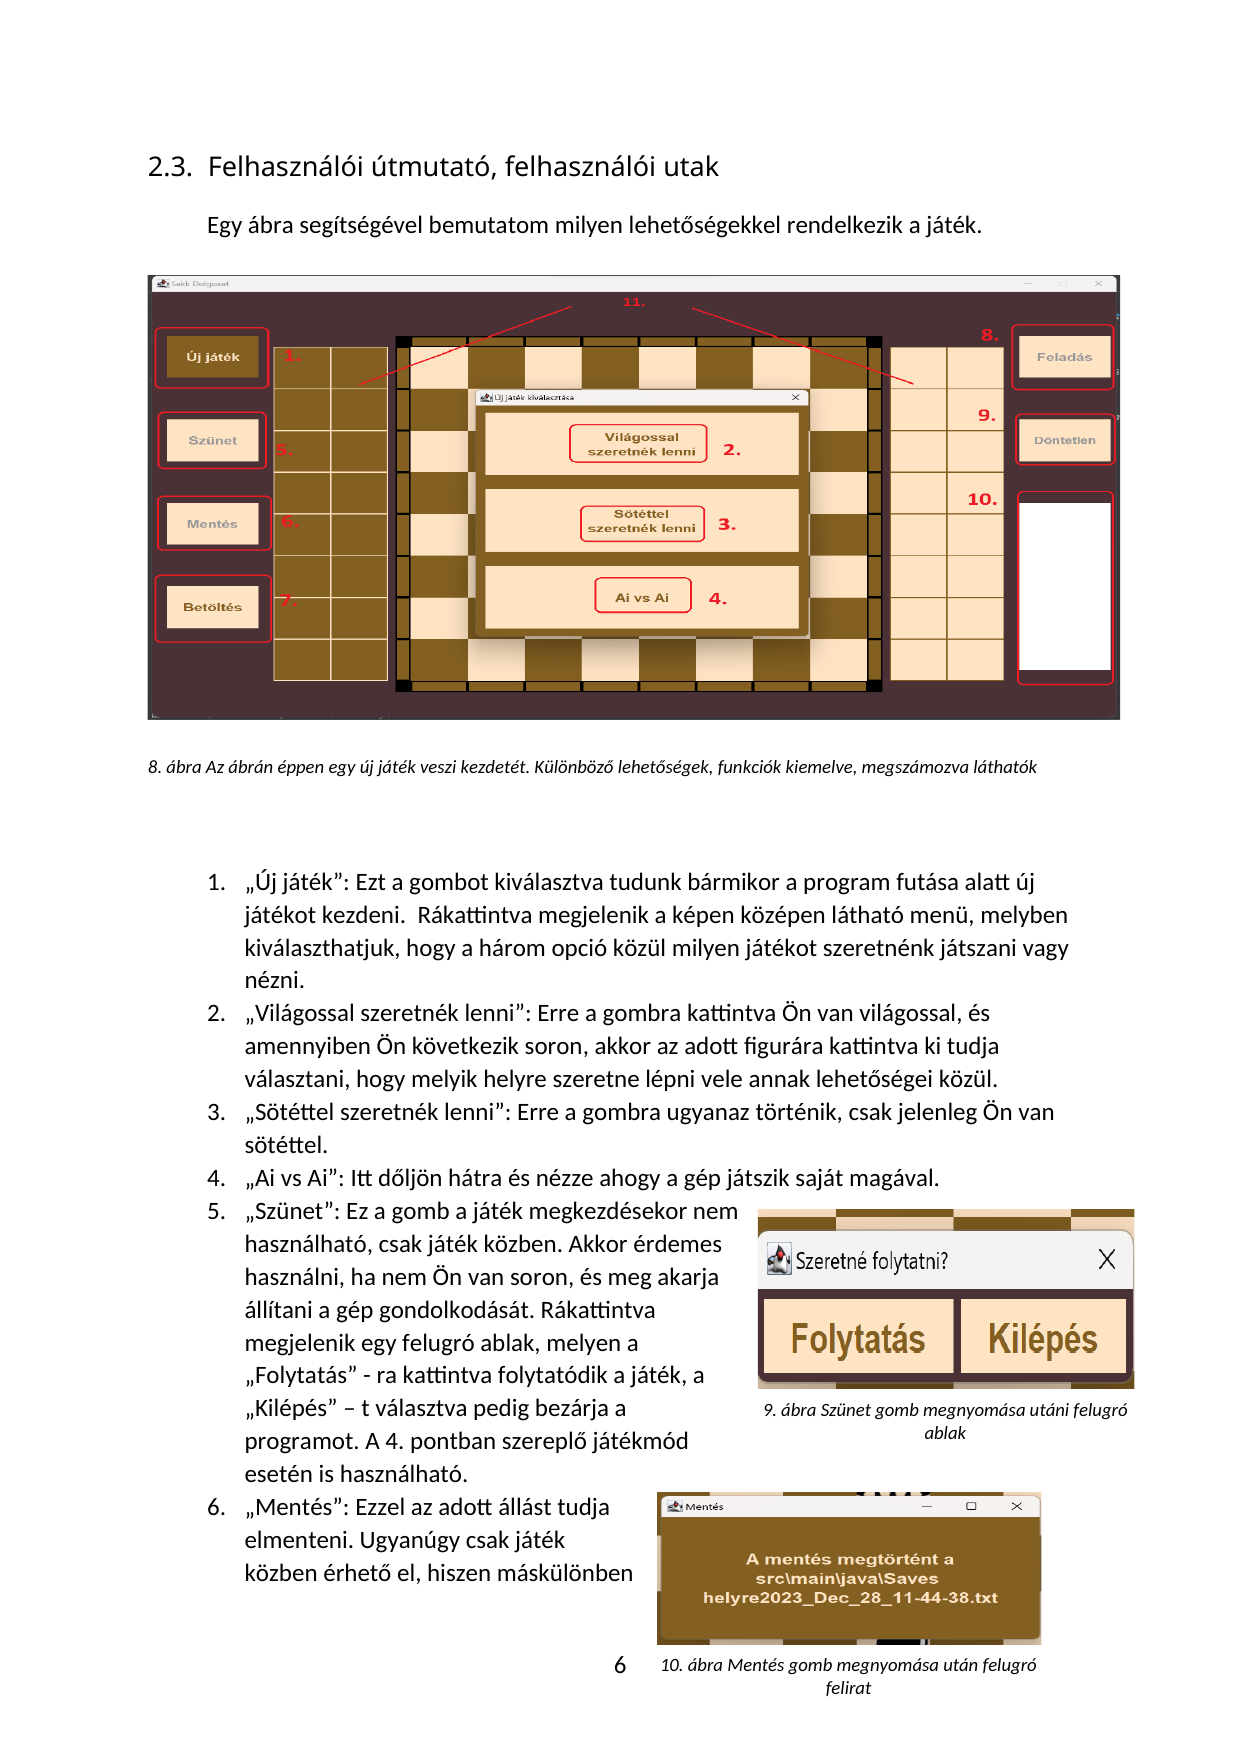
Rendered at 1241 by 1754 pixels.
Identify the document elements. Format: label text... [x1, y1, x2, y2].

list „Szünet”: Ez a gomb a játék megkezdésekor nem használható, csak játék közben. Akkor érdemes használni, ha nem Ön van soron, és meg akarja állítani a gép gondolkodását. Rákattintva megjelenik egy felugró ablak, melyen a „Folytatás” - ra kattintva folytatódik a játék, a „Kilépés” – t választva pedig bezárja a programot. A 4. pontban szereplő játékmód esetén is használható. [207, 1195, 1092, 1489]
picture [757, 1209, 1135, 1389]
list „Ai vs Ai”: Itt dőljön hátra és nézze ahogy a gép játszik saját magával. [207, 1162, 1092, 1193]
subtitle Felhasználói útmutató, felhasználói utak [148, 148, 1092, 184]
list „Világossal szeretnék lenni”: Erre a gombra kattintva Ön van világossal, és amennyiben Ön következik soron, akkor az adott figurára kattintva ki tudja választani, hogy melyik helyre szeretne lépni vele annak lehetőségei közül. [207, 998, 1092, 1094]
picture [147, 275, 1121, 720]
text Egy ábra segítségével bemutatom milyen lehetőségekkel rendelkezik a játék. [207, 209, 1092, 240]
picture [657, 1492, 1042, 1645]
list „Sötéttel szeretnék lenni”: Erre a gombra ugyanaz történik, csak jelenleg Ön van sötéttel. [207, 1096, 1092, 1160]
list „Új játék”: Ezt a gombot kiválasztva tudunk bármikor a program futása alatt új játékot kezdeni. Rákattintva megjelenik a képen középen látható menü, melyben kiválaszthatjuk, hogy a három opció közül milyen játékot szeretnénk játszani vagy nézni. [207, 866, 1092, 995]
